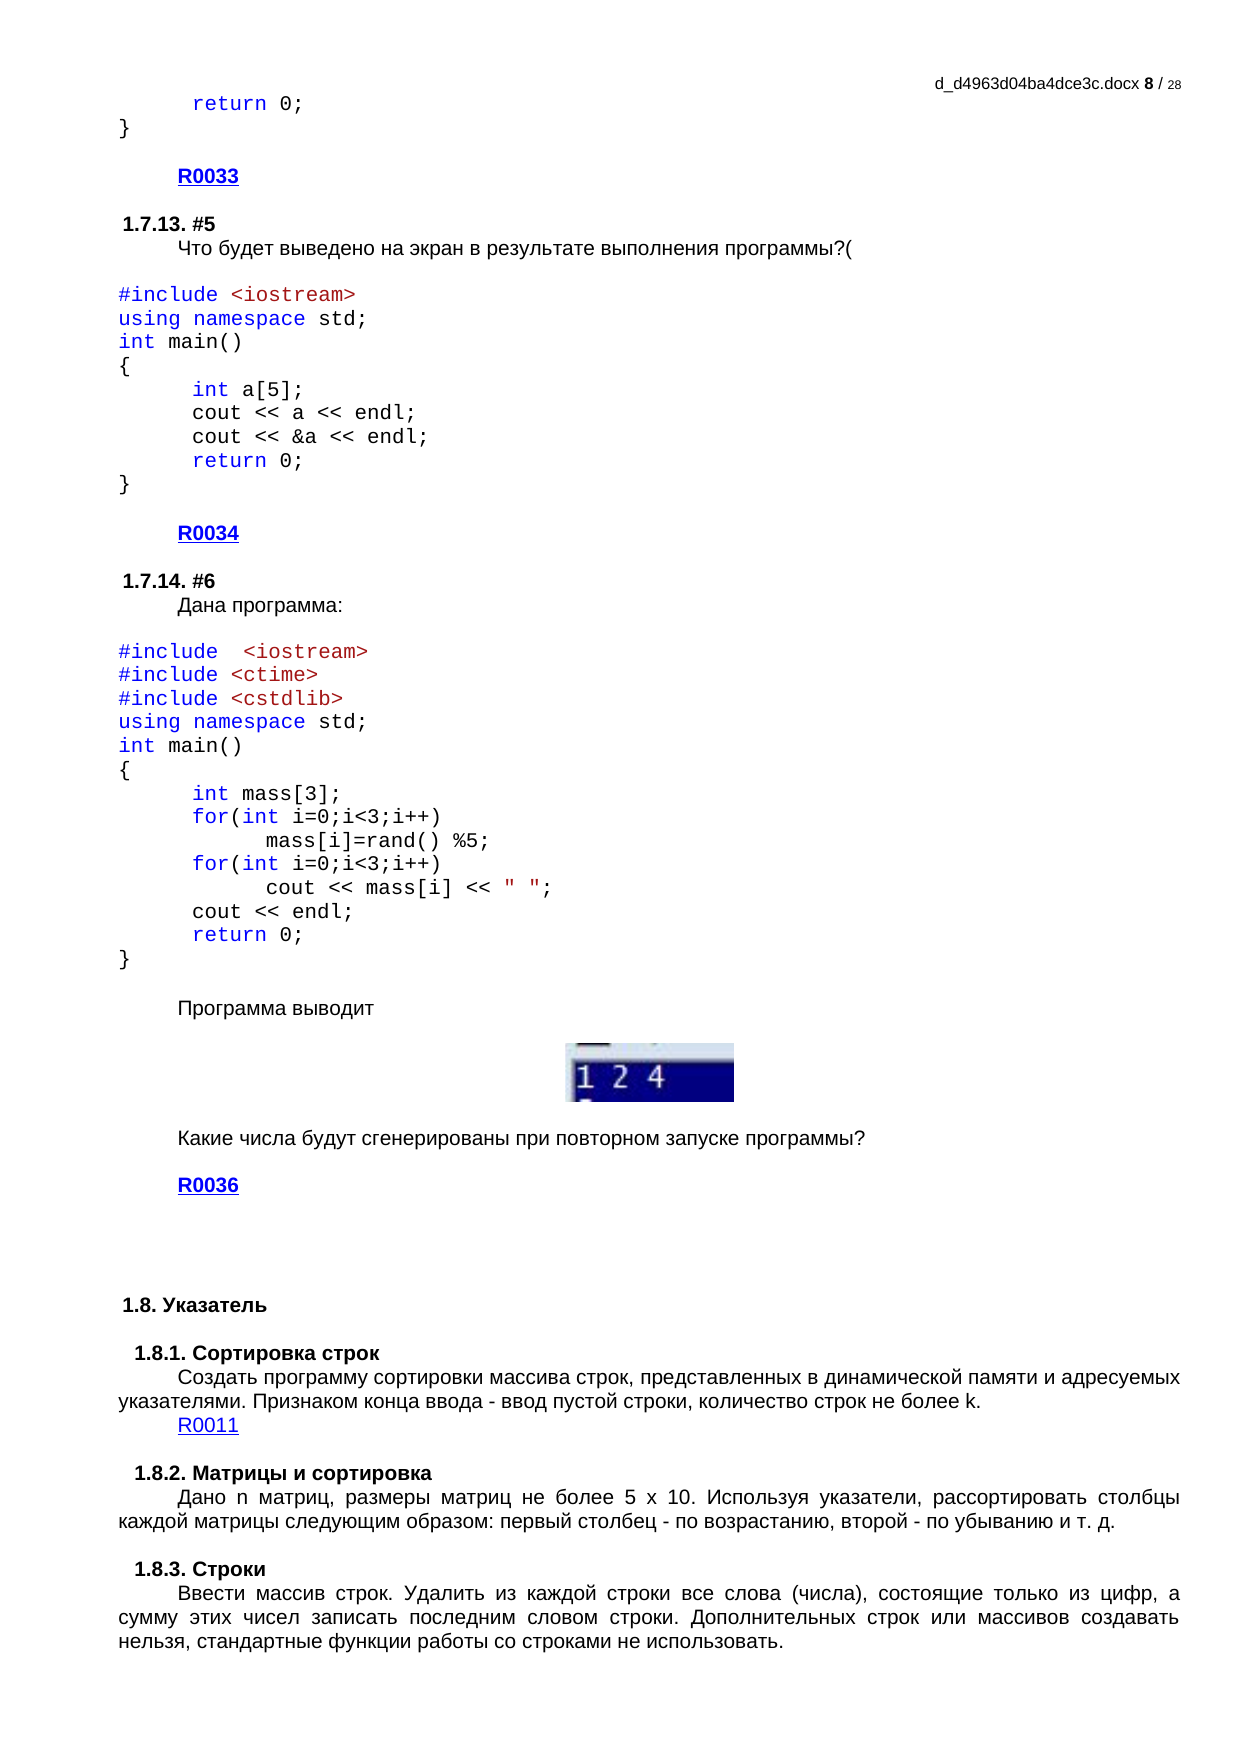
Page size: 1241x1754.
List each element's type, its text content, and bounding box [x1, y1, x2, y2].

text Дано n матриц, размеры матриц не более 5 х 10. Используя указатели, рассортировать столбцы каждой матрицы следующим образом: первый столбец - по возрастанию, второй - по убыванию и т. д. [118, 1485, 1181, 1533]
text R0011 [118, 1413, 1181, 1437]
text for(int i=0;i<3;i++) [118, 806, 1181, 830]
subtitle Сортировка строк [192, 1341, 1181, 1365]
text cout << &a << endl; [118, 426, 1181, 449]
text R0033 [118, 164, 1181, 188]
text #include <iostream> [118, 641, 1181, 664]
text Ввести массив строк. Удалить из каждой строки все слова (числа), состоящие только из цифр, а сумму этих чисел записать последним словом строки. Дополнительных строк или массивов создавать нельзя, стандартные функции работы со строками не использовать. [118, 1581, 1181, 1652]
text return 0; [118, 924, 1181, 948]
text cout << mass[i] << " "; [118, 877, 1181, 901]
text return 0; [118, 449, 1181, 473]
text using namespace std; [118, 712, 1181, 735]
text cout << a << endl; [118, 402, 1181, 426]
text Программа выводит [118, 996, 1181, 1019]
text { [118, 355, 1181, 379]
text Дана программа: [118, 593, 1181, 617]
subtitle Строки [192, 1557, 1181, 1581]
picture [565, 1043, 734, 1102]
text cout << endl; [118, 901, 1181, 924]
text int a[5]; [118, 379, 1181, 402]
text Что будет выведено на экран в результате выполнения программы?( [118, 236, 1181, 260]
subtitle #5 [192, 212, 1181, 236]
subtitle #6 [192, 569, 1181, 593]
text int main() [118, 331, 1181, 355]
text #include <ctime> [118, 664, 1181, 688]
subtitle Матрицы и сортировка [192, 1461, 1181, 1485]
text int main() [118, 735, 1181, 759]
text } [118, 948, 1181, 972]
text R0036 [118, 1173, 1181, 1197]
text return 0; [118, 93, 1181, 117]
text int mass[3]; [118, 782, 1181, 806]
text Создать программу сортировки массива строк, представленных в динамической памяти и адресуемых указателями. Признаком конца ввода - ввод пустой строки, количество строк не более k. [118, 1365, 1181, 1413]
text } [118, 117, 1181, 140]
text R0034 [118, 521, 1181, 545]
text mass[i]=rand() %5; [118, 830, 1181, 853]
text #include <cstdlib> [118, 688, 1181, 712]
text using namespace std; [118, 308, 1181, 331]
text for(int i=0;i<3;i++) [118, 853, 1181, 877]
text { [118, 759, 1181, 782]
text } [118, 473, 1181, 497]
subtitle Указатель [162, 1293, 1181, 1317]
text #include <iostream> [118, 284, 1181, 308]
text Какие числа будут сгенерированы при повторном запуске программы? [118, 1125, 1181, 1149]
